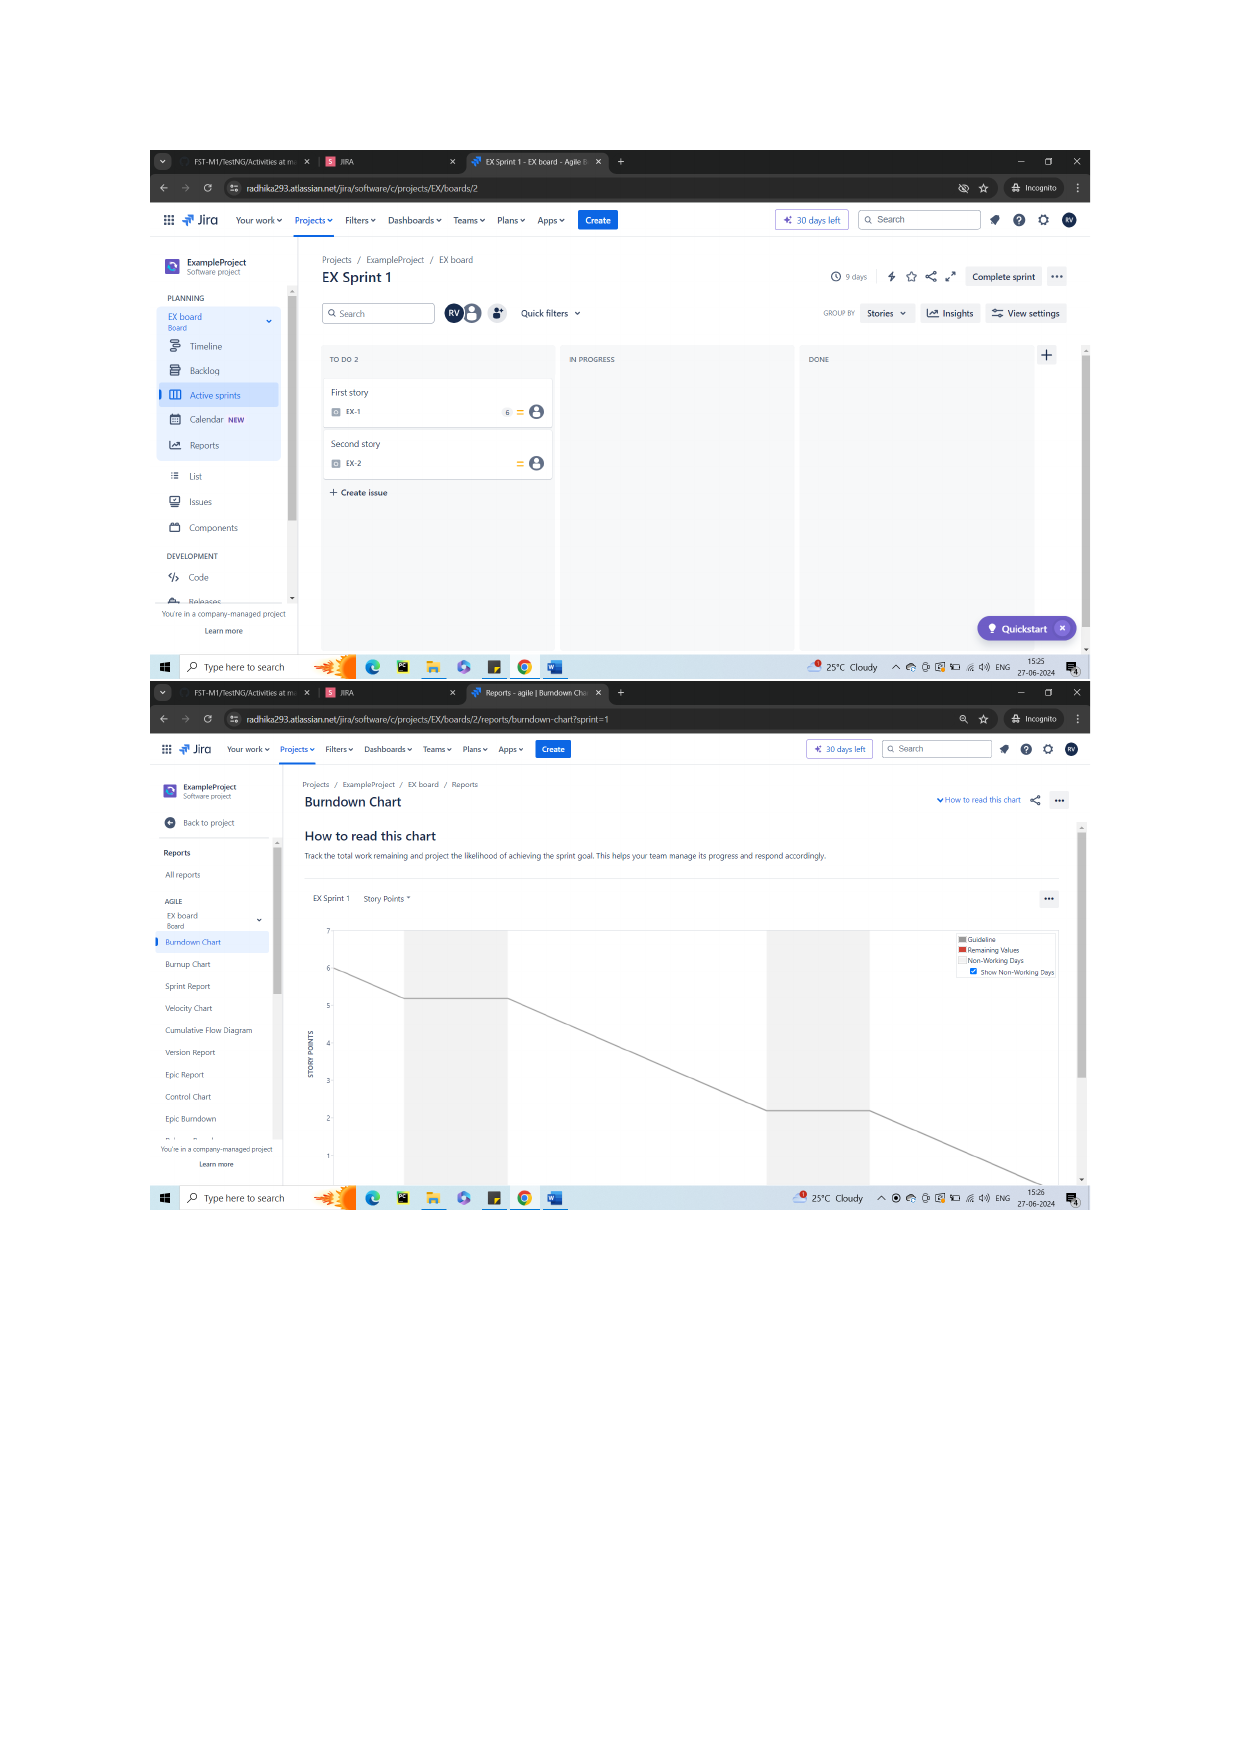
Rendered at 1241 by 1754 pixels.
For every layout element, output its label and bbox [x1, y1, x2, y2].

picture [150, 150, 1091, 679]
picture [150, 681, 1091, 1210]
